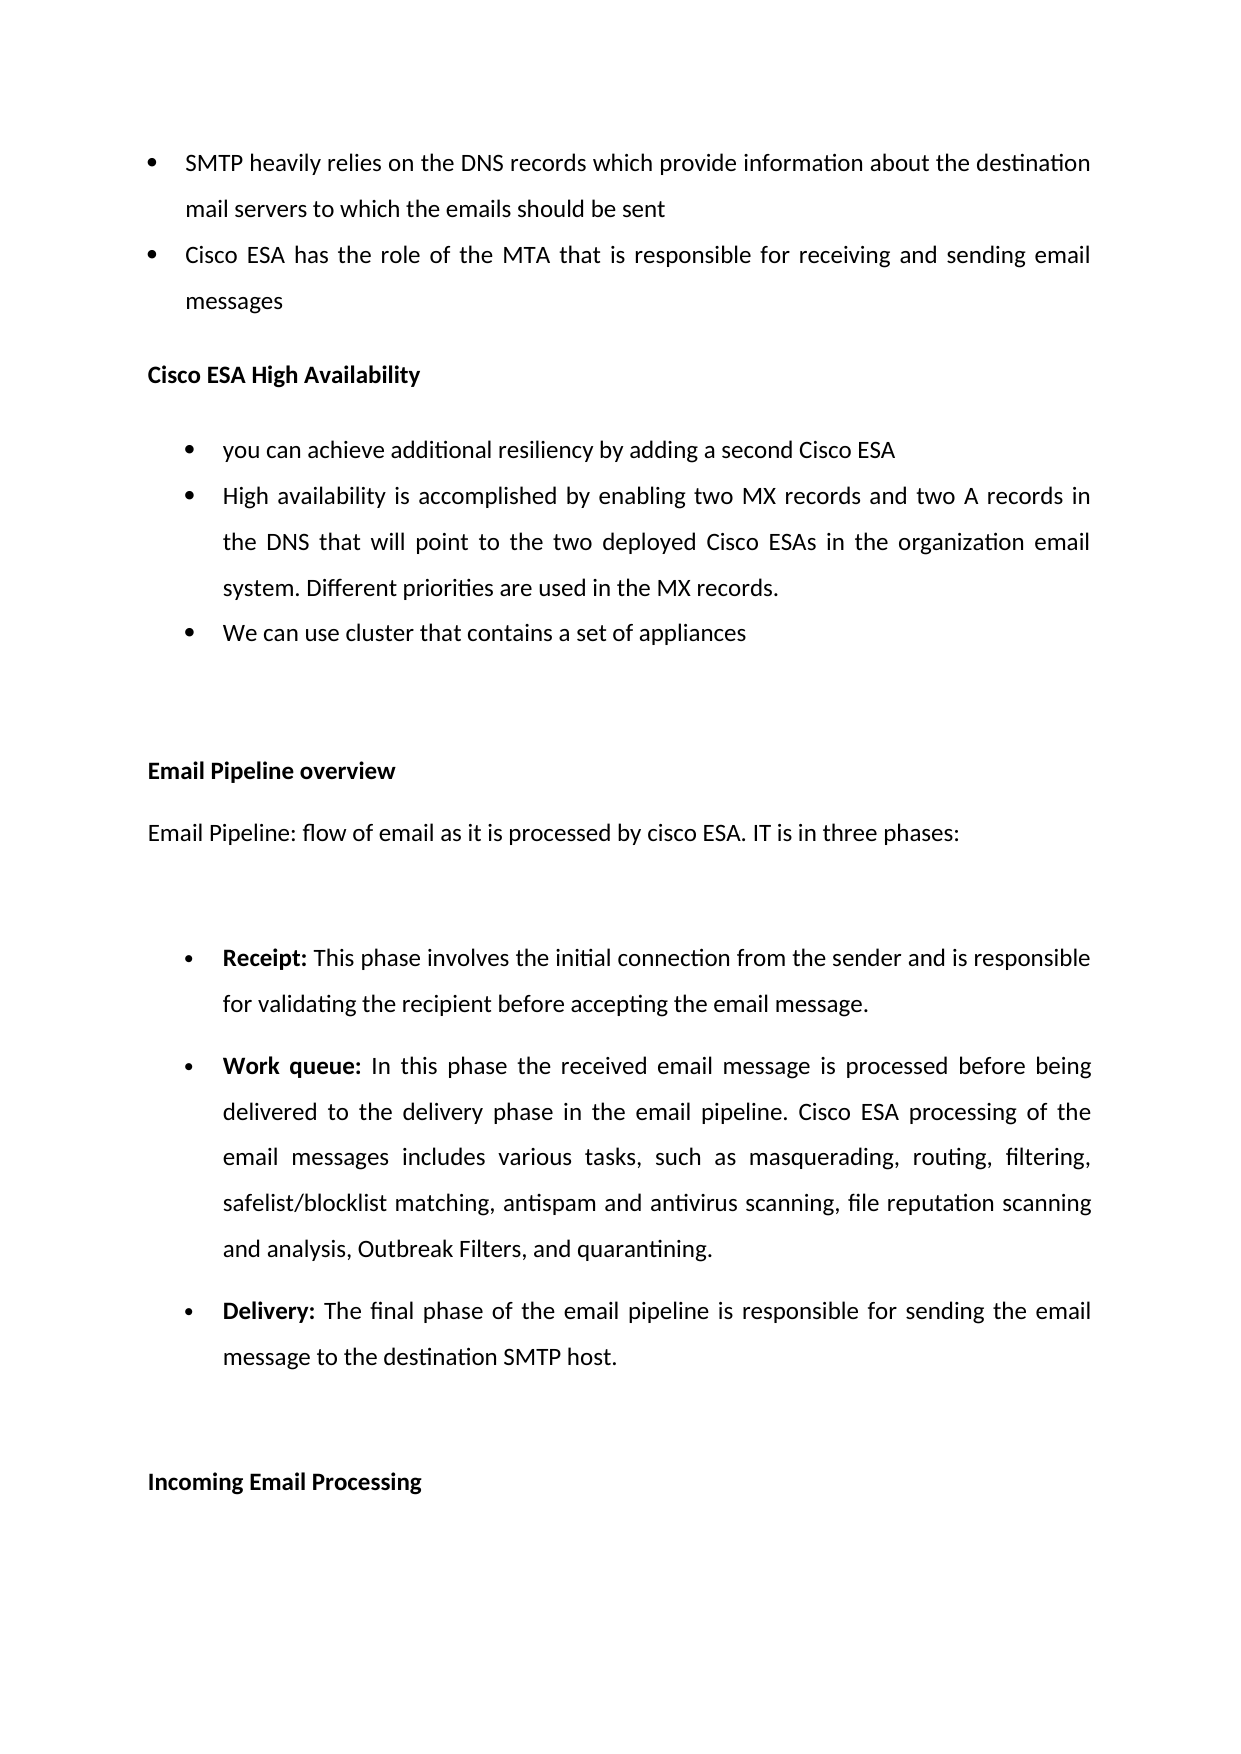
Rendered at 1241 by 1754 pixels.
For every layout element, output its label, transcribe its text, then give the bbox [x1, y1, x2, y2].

list Cisco ESA has the role of the MTA that is responsible for receiving and sending email messages [148, 239, 1093, 315]
list High availability is accomplished by enabling two MX records and two A records in the DNS that will point to the two deployed Cisco ESAs in the organization email system. Different priorities are used in the MX records. [185, 480, 1093, 602]
list SMTP heavily relies on the DNS records which provide information about the destination mail servers to which the emails should be sent [148, 148, 1093, 224]
list Receipt: This phase involves the initial connection from the sender and is responsible for validating the recipient before accepting the email message. [185, 942, 1093, 1018]
text Email Pipeline: flow of email as it is processed by cisco ESA. IT is in three phases: [148, 817, 1093, 848]
text Cisco ESA High Availability [148, 360, 1093, 390]
list you can achieve additional resiliency by adding a second Cisco ESA [185, 434, 1093, 465]
list We can use cluster that contains a set of appliances [185, 617, 1093, 648]
text Email Pipeline overview [148, 755, 1093, 785]
list Work queue: In this phase the received email message is processed before being delivered to the delivery phase in the email pipeline. Cisco ESA processing of the email messages includes various tasks, such as masquerading, routing, filtering, safelist/blocklist matching, antispam and antivirus scanning, file reputation scanning and analysis, Outbreak Filters, and quarantining. [185, 1050, 1093, 1263]
list Delivery: The final phase of the email pipeline is responsible for sending the email message to the destination SMTP host. [185, 1295, 1093, 1372]
text Incoming Email Processing [148, 1466, 1093, 1496]
